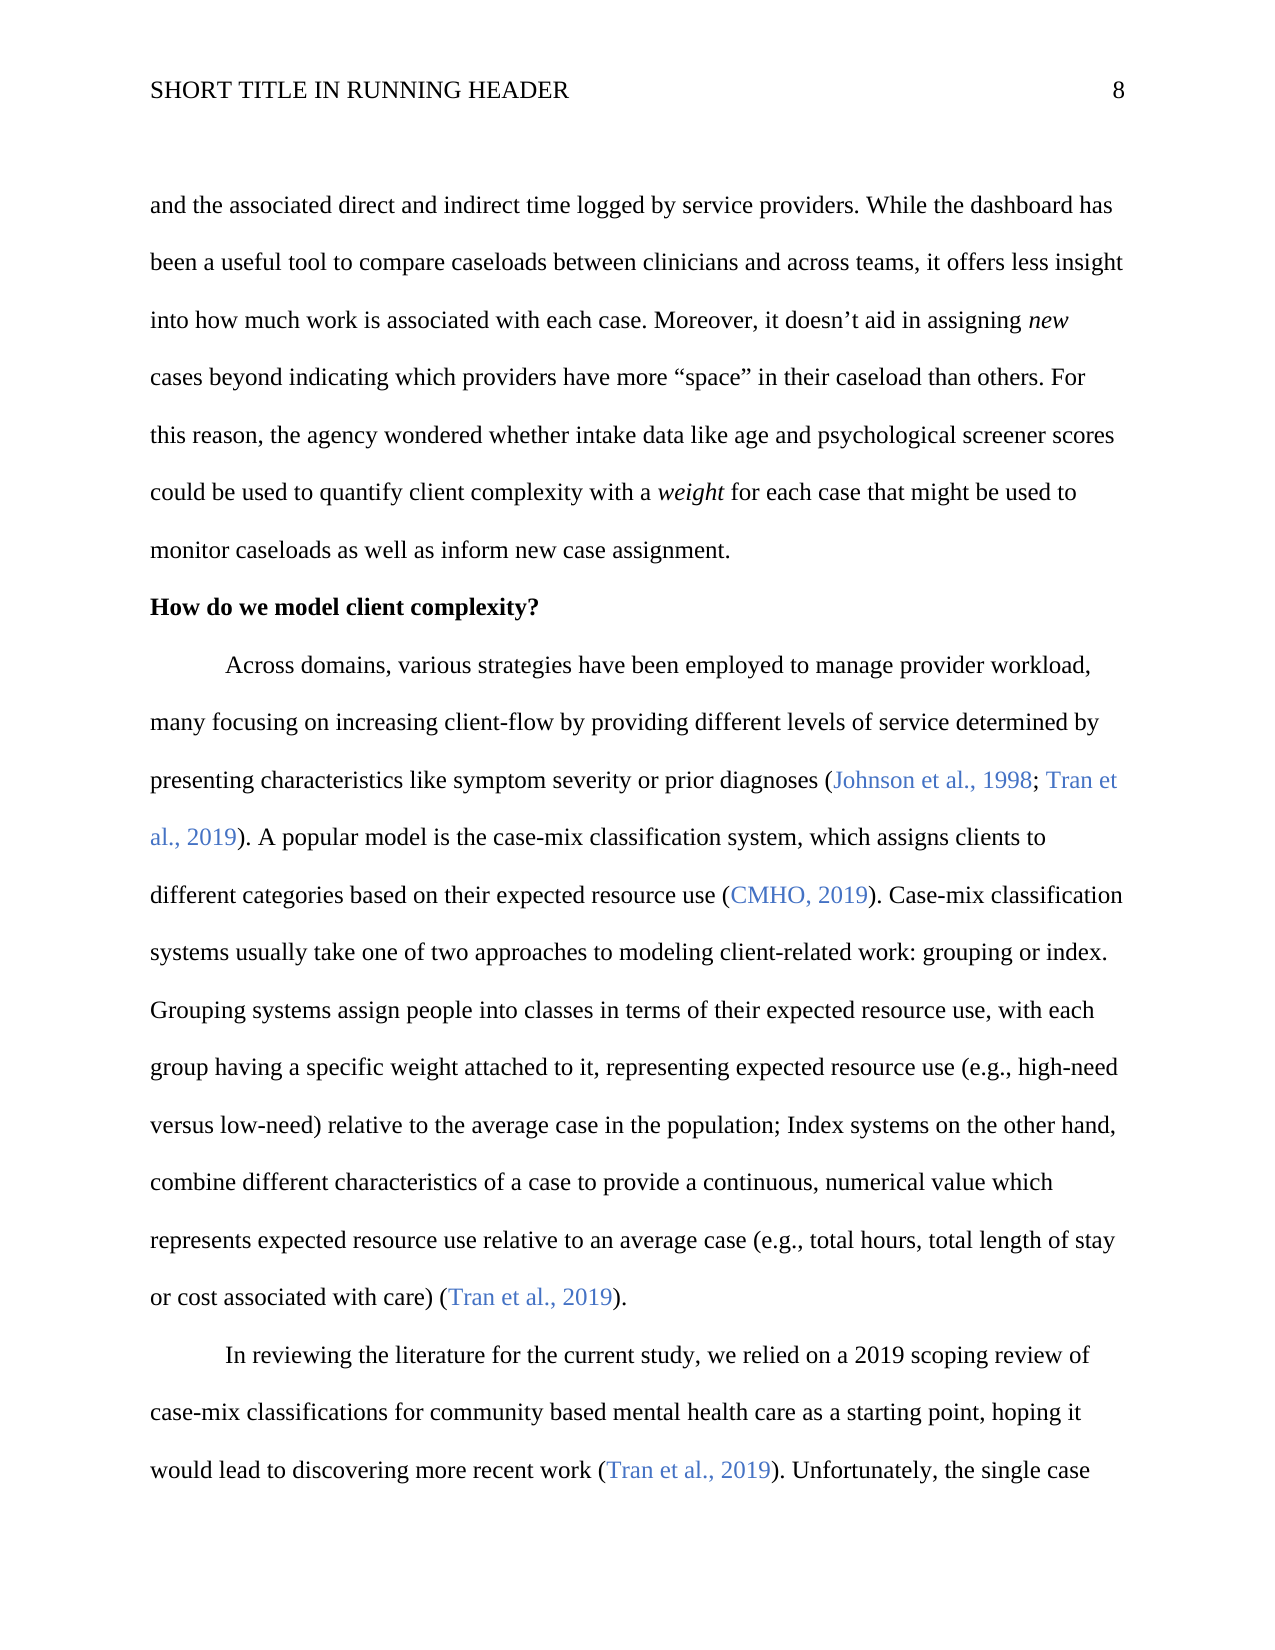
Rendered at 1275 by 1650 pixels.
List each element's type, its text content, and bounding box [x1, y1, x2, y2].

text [150, 1340, 1125, 1484]
text Across domains, various strategies have been employed to manage provider workload, many focusing on increasing client-flow by providing different levels of service determined by presenting characteristics like symptom severity or prior diagnoses (Johnson et al., 1998; Tran et al., 2019). A popular model is the case-mix classification system, which assigns clients to different categories based on their expected resource use (CMHO, 2019). Case-mix classification systems usually take one of two approaches to modeling client-related work: grouping or index. Grouping systems assign people into classes in terms of their expected resource use, with each group having a specific weight attached to it, representing expected resource use (e.g., high-need versus low-need) relative to the average case in the population; Index systems on the other hand, combine different characteristics of a case to provide a continuous, numerical value which represents expected resource use relative to an average case (e.g., total hours, total length of stay or cost associated with care) (Tran et al., 2019). [150, 650, 1125, 1311]
subtitle How do we model client complexity? [150, 592, 1125, 621]
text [150, 190, 1125, 564]
